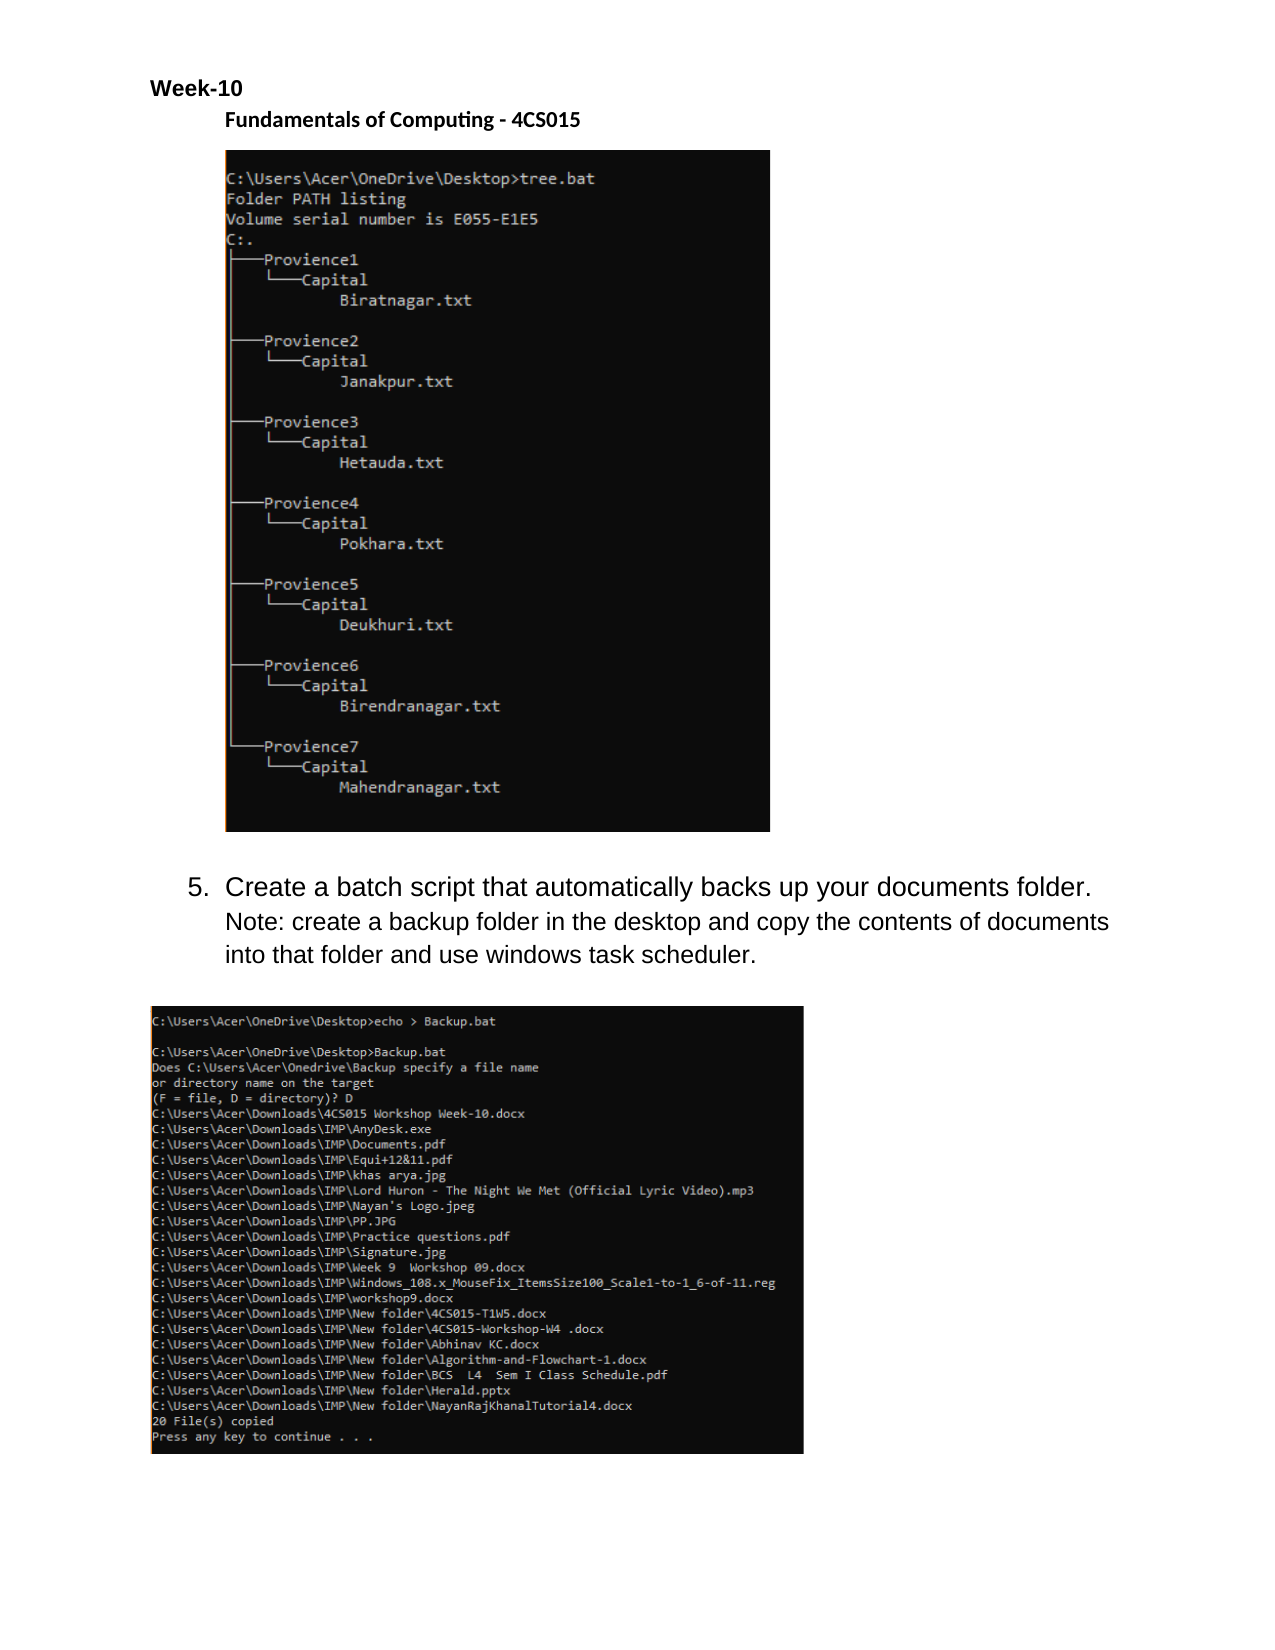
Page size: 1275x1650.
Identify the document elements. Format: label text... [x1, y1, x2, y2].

picture [150, 1006, 804, 1454]
text Note: create a backup folder in the desktop and copy the contents of documents into that folder and use windows task scheduler. [225, 907, 1125, 969]
list Create a batch script that automatically backs up your documents folder. [187, 871, 1125, 903]
picture [225, 150, 771, 832]
